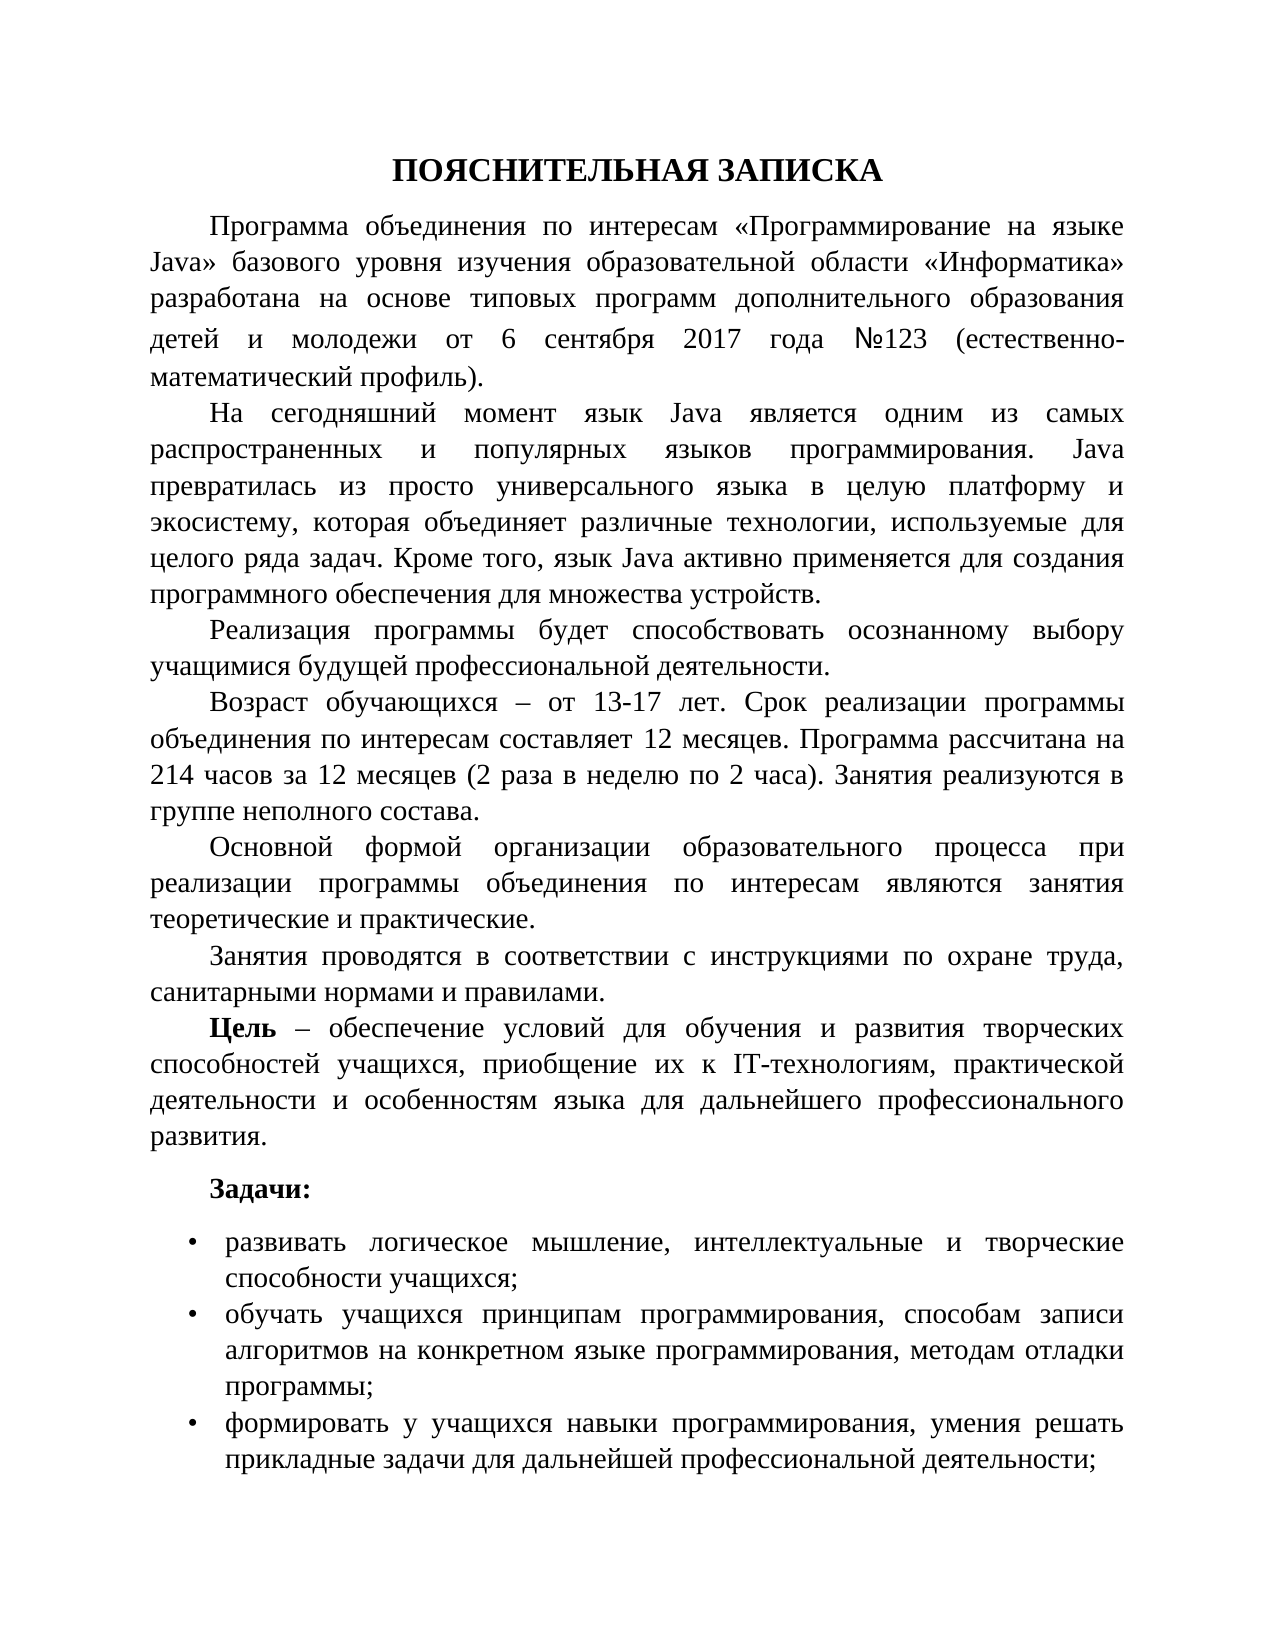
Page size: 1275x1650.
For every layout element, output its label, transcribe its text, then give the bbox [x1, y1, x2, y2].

text Возраст обучающихся – от 13-17 лет. Срок реализации программы объединения по интересам составляет 12 месяцев. Программа рассчитана на 214 часов за 12 месяцев (2 раза в неделю по 2 часа). Занятия реализуются в группе неполного состава. [150, 684, 1125, 827]
text ПОЯСНИТЕЛЬНАЯ ЗАПИСКА [150, 150, 1125, 188]
text Цель – обеспечение условий для обучения и развития творческих способностей учащихся, приобщение их к IT-технологиям, практической деятельности и особенностям языка для дальнейшего профессионального развития. [150, 1010, 1125, 1152]
text Задачи: [150, 1171, 1125, 1205]
text Занятия проводятся в соответствии с инструкциями по охране труда, санитарными нормами и правилами. [150, 938, 1125, 1007]
list формировать у учащихся навыки программирования, умения решать прикладные задачи для дальнейшей профессиональной деятельности; [187, 1405, 1125, 1474]
text Основной формой организации образовательного процесса при реализации программы объединения по интересам являются занятия теоретические и практические. [150, 829, 1125, 935]
text Программа объединения по интересам «Программирование на языке Java» базового уровня изучения образовательной области «Информатика» разработана на основе типовых программ дополнительного образования детей и молодежи от 6 сентября 2017 года №123 (естественно-математический профиль). [150, 208, 1125, 393]
text На сегодняшний момент язык Java является одним из самых распространенных и популярных языков программирования. Java превратилась из просто универсального языка в целую платформу и экосистему, которая объединяет различные технологии, используемые для целого ряда задач. Кроме того, язык Java активно применяется для создания программного обеспечения для множества устройств. [150, 395, 1125, 610]
list развивать логическое мышление, интеллектуальные и творческие способности учащихся; [187, 1224, 1125, 1294]
text Реализация программы будет способствовать осознанному выбору учащимися будущей профессиональной деятельности. [150, 612, 1125, 682]
list обучать учащихся принципам программирования, способам записи алгоритмов на конкретном языке программирования, методам отладки программы; [187, 1296, 1125, 1402]
